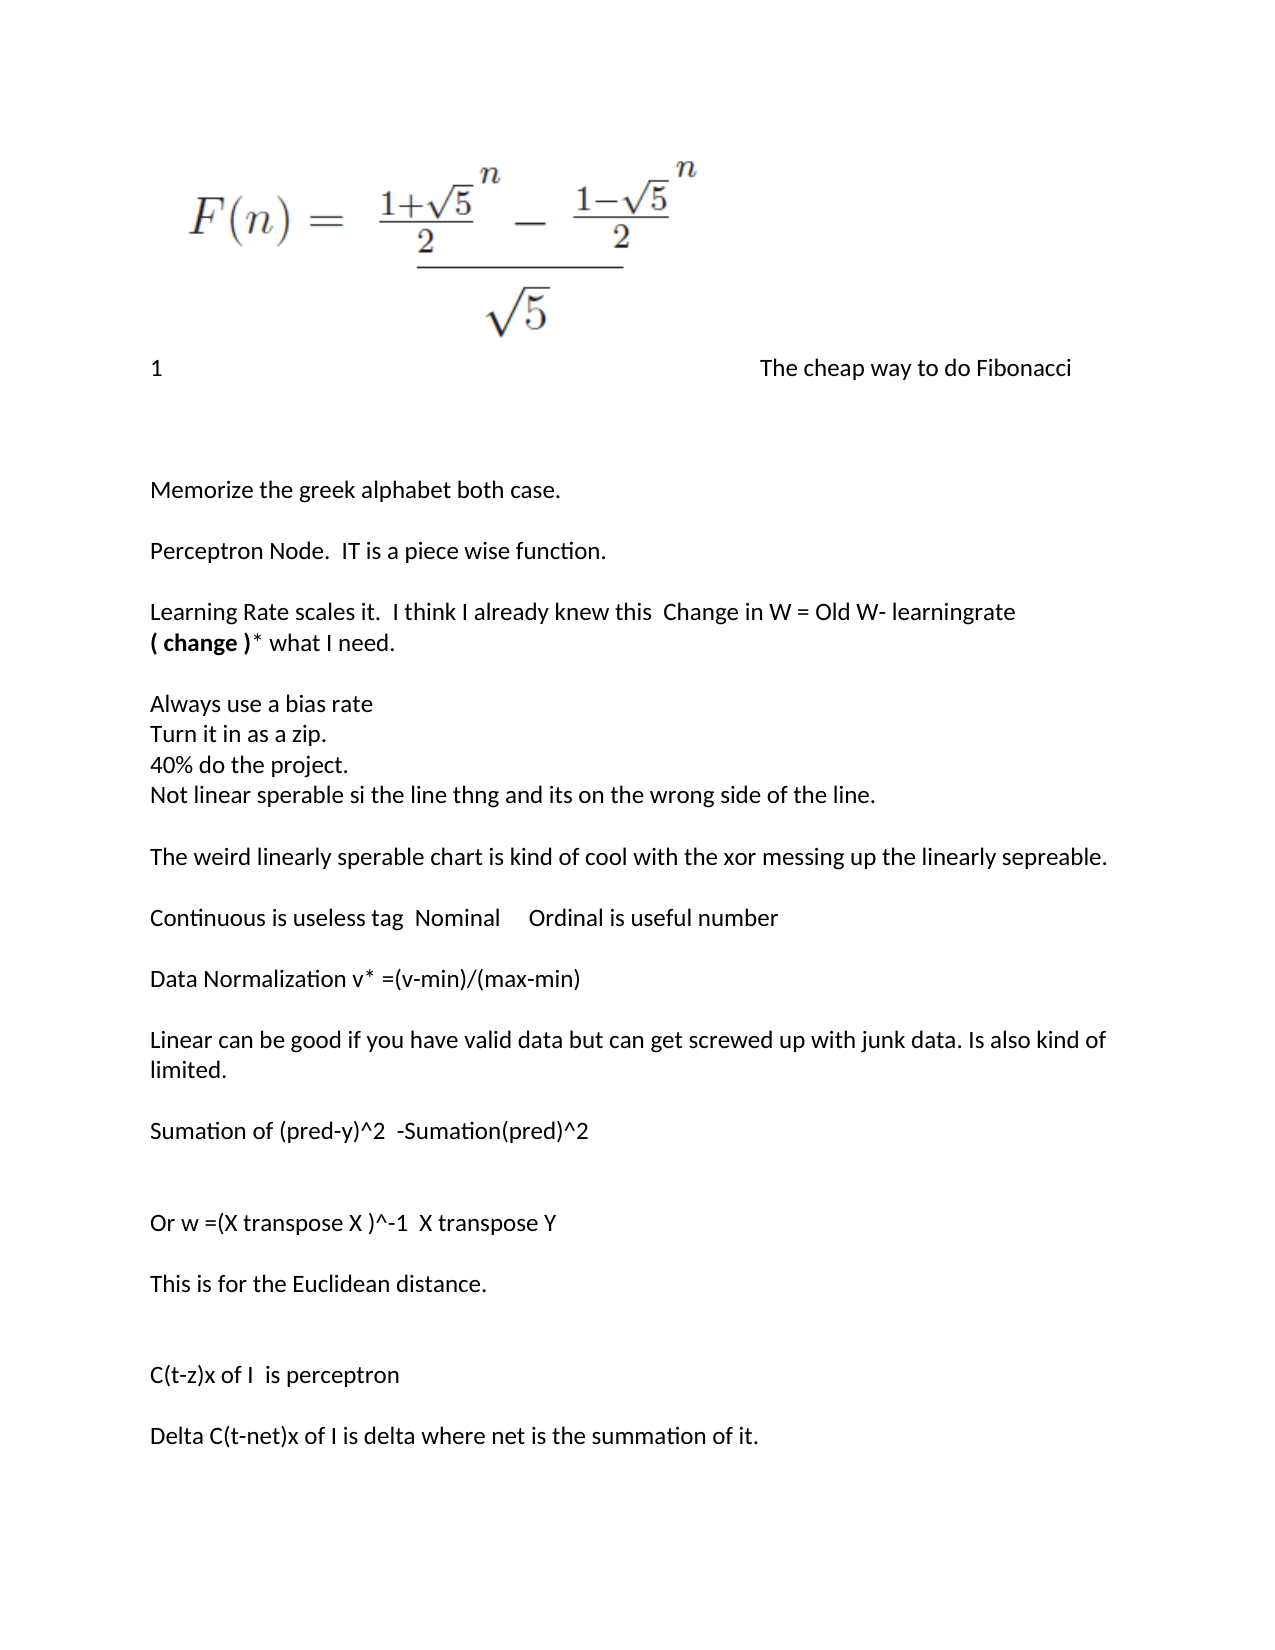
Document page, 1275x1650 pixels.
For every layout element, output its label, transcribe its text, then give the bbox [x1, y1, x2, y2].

text Sumation of (pred-y)^2 -Sumation(pred)^2 [150, 1115, 1125, 1146]
text Turn it in as a zip. [150, 718, 1125, 749]
text Or w =(X transpose X )^-1 X transpose Y [150, 1207, 1125, 1237]
text This is for the Euclidean distance. [150, 1268, 1125, 1298]
text Linear can be good if you have valid data but can get screwed up with junk data. Is also kind of limited. [150, 1024, 1125, 1085]
text Continuous is useless tag Nominal Ordinal is useful number [150, 902, 1125, 932]
text Not linear sperable si the line thng and its on the wrong side of the line. [150, 779, 1125, 810]
text Delta C(t-net)x of I is delta where net is the summation of it. [150, 1421, 1125, 1451]
text 40% do the project. [150, 749, 1125, 779]
text Learning Rate scales it. I think I already knew this Change in W = Old W- learningrate ( change )* what I need. [150, 596, 1125, 657]
text The weird linearly sperable chart is kind of cool with the xor messing up the linearly sepreable. [150, 841, 1125, 871]
text Memorize the greek alphabet both case. [150, 474, 1125, 505]
text Always use a bias rate [150, 688, 1125, 718]
text Perceptron Node. IT is a piece wise function. [150, 535, 1125, 566]
text Data Normalization v* =(v-min)/(max-min) [150, 963, 1125, 993]
text C(t-z)x of I is perceptron [150, 1359, 1125, 1390]
picture [162, 150, 749, 377]
